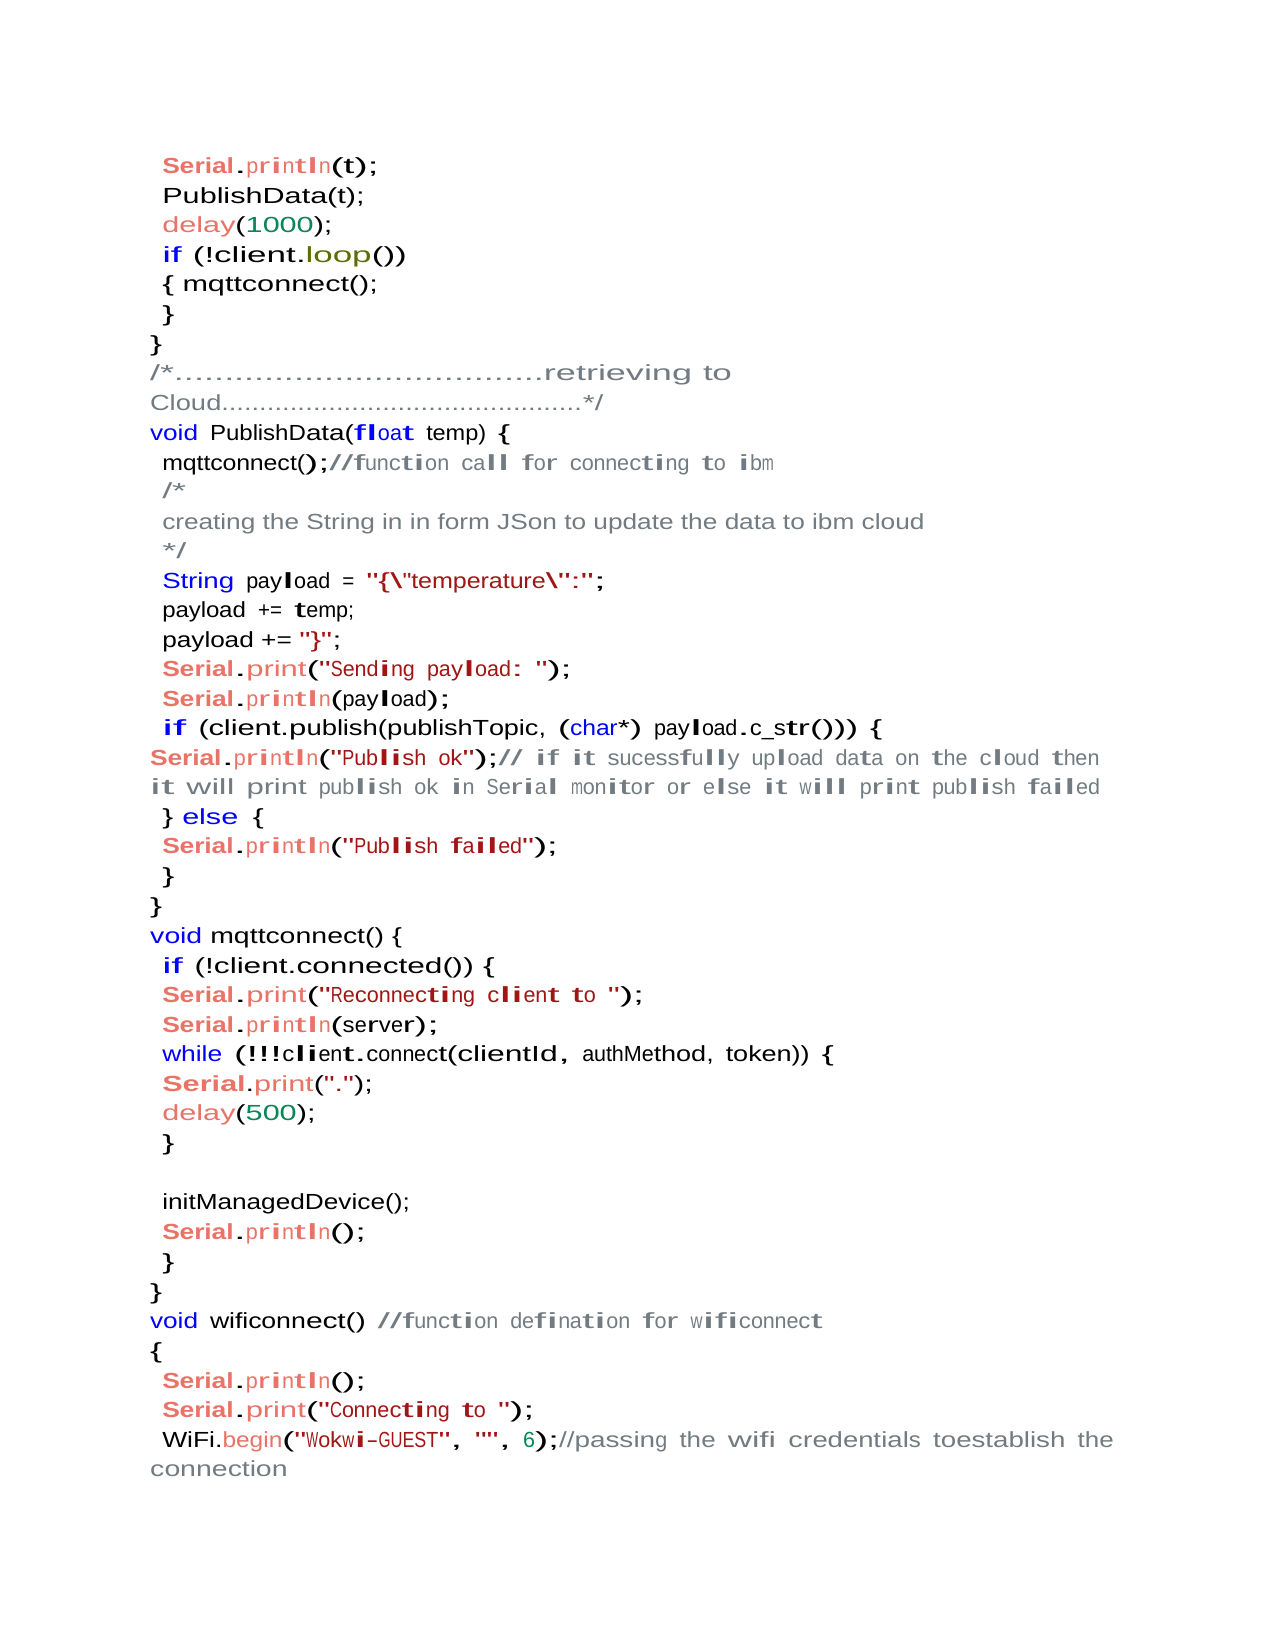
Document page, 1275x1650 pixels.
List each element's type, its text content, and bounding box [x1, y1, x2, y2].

text } [150, 893, 1148, 918]
text } [150, 1278, 1148, 1304]
text void PublishData(float temp) { mqttconnect();//function call for connecting to ibm [150, 420, 795, 474]
text } [162, 1130, 1148, 1155]
text Serial.println(); [162, 1219, 1148, 1244]
text String payload = "{\"temperature\":"; payload += temp; [162, 568, 608, 622]
text if (!client.loop()) { mqttconnect(); [162, 242, 416, 297]
text initManagedDevice(); [162, 1189, 1148, 1214]
text } [150, 331, 1148, 356]
text } [162, 301, 1148, 326]
text /*.....................................retrieving to [150, 360, 1148, 386]
text void wificonnect() //function defination for wificonnect [150, 1308, 1148, 1333]
text { [150, 1338, 1148, 1363]
text Serial.print("."); delay(500); [162, 1071, 428, 1125]
text /* [162, 479, 1148, 504]
text } else { [162, 804, 1148, 829]
text */ [162, 538, 1148, 563]
text Serial.println(); Serial.print("Connecting to "); [162, 1368, 535, 1422]
text if (!client.connected()) { Serial.print("Reconnecting client to "); Serial.println(server); [162, 952, 667, 1037]
text } [162, 863, 1148, 888]
text Cloud. */ [150, 390, 1148, 415]
text void mqttconnect() { [150, 923, 1148, 948]
text payload += "}"; Serial.print("Sending payload: "); Serial.println(payload); [162, 627, 581, 711]
text WiFi.begin("Wokwi-GUEST", "", 6);//passing the wifi credentials toestablish the connection [150, 1427, 1120, 1481]
text if (client.publish(publishTopic, (char*) payload.c_str())) { Serial.println("Publish ok");// if it sucessfully upload data on the cloud then it will print publish ok in Serial monitor or else it will print publish failed [150, 715, 1116, 799]
text Serial.println("Publish failed"); [162, 833, 1148, 859]
text while (!!!client.connect(clientId, authMethod, token)) { [162, 1041, 1148, 1066]
text Serial.println(t); PublishData(t); delay(1000); [162, 153, 428, 238]
text creating the String in in form JSon to update the data to ibm cloud [162, 508, 1148, 534]
text } [162, 1249, 1148, 1274]
